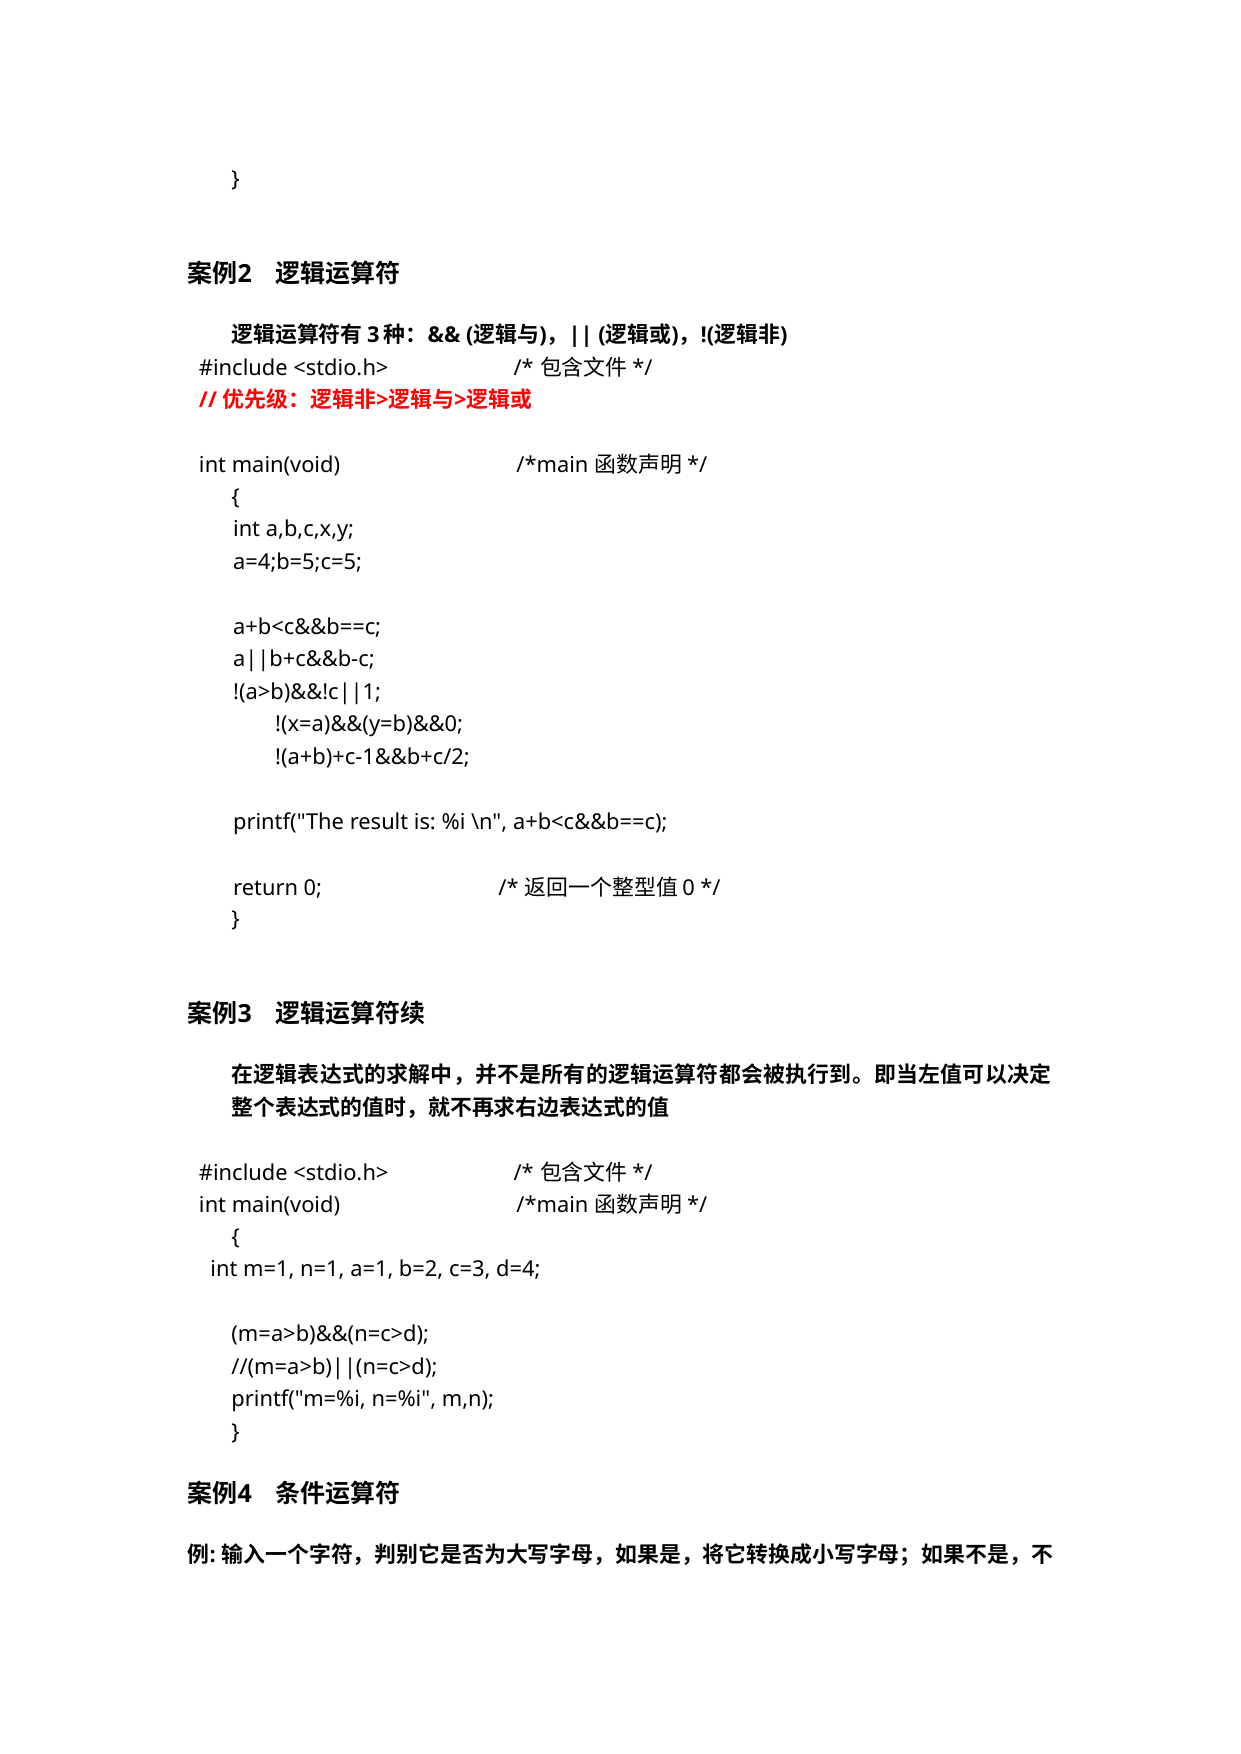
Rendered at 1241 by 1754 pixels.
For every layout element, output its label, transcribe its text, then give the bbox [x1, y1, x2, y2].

subtitle 逻辑运算符 [187, 239, 1053, 304]
text !(a+b)+c-1&&b+c/2; [187, 739, 1053, 772]
text } [187, 1414, 1053, 1447]
text int main(void) /*main 函数声明 */ [187, 1187, 1053, 1219]
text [187, 1537, 1053, 1569]
subtitle 逻辑运算符续 [187, 979, 1053, 1044]
text (m=a>b)&&(n=c>d); [187, 1317, 1053, 1349]
text !(a>b)&&!c||1; [187, 674, 1053, 707]
text } [187, 902, 1053, 934]
text { [187, 479, 1053, 512]
text } [187, 162, 1053, 194]
text { [187, 1219, 1053, 1252]
text !(x=a)&&(y=b)&&0; [187, 707, 1053, 739]
text printf("m=%i, n=%i", m,n); [187, 1382, 1053, 1414]
text //(m=a>b)||(n=c>d); [187, 1349, 1053, 1382]
text a=4;b=5;c=5; [187, 544, 1053, 577]
text // 优先级：逻辑非>逻辑与>逻辑或 [187, 382, 1053, 414]
text #include <stdio.h> /* 包含文件 */ [187, 1154, 1053, 1187]
text printf("The result is: %i \n", a+b<c&&b==c); [187, 804, 1053, 837]
text #include <stdio.h> /* 包含文件 */ [187, 349, 1053, 382]
subtitle 条件运算符 [187, 1459, 1053, 1524]
text int m=1, n=1, a=1, b=2, c=3, d=4; [187, 1252, 1053, 1284]
text a||b+c&&b-c; [187, 642, 1053, 674]
text int a,b,c,x,y; [187, 512, 1053, 544]
text 在逻辑表达式的求解中，并不是所有的逻辑运算符都会被执行到。即当左值可以决定整个表达式的值时，就不再求右边表达式的值 [231, 1057, 1053, 1122]
text int main(void) /*main 函数声明 */ [187, 447, 1053, 479]
text 逻辑运算符有3种：&& (逻辑与)，|| (逻辑或)，!(逻辑非) [231, 317, 1053, 349]
text a+b<c&&b==c; [187, 609, 1053, 642]
text return 0; /* 返回一个整型值0 */ [187, 869, 1053, 902]
